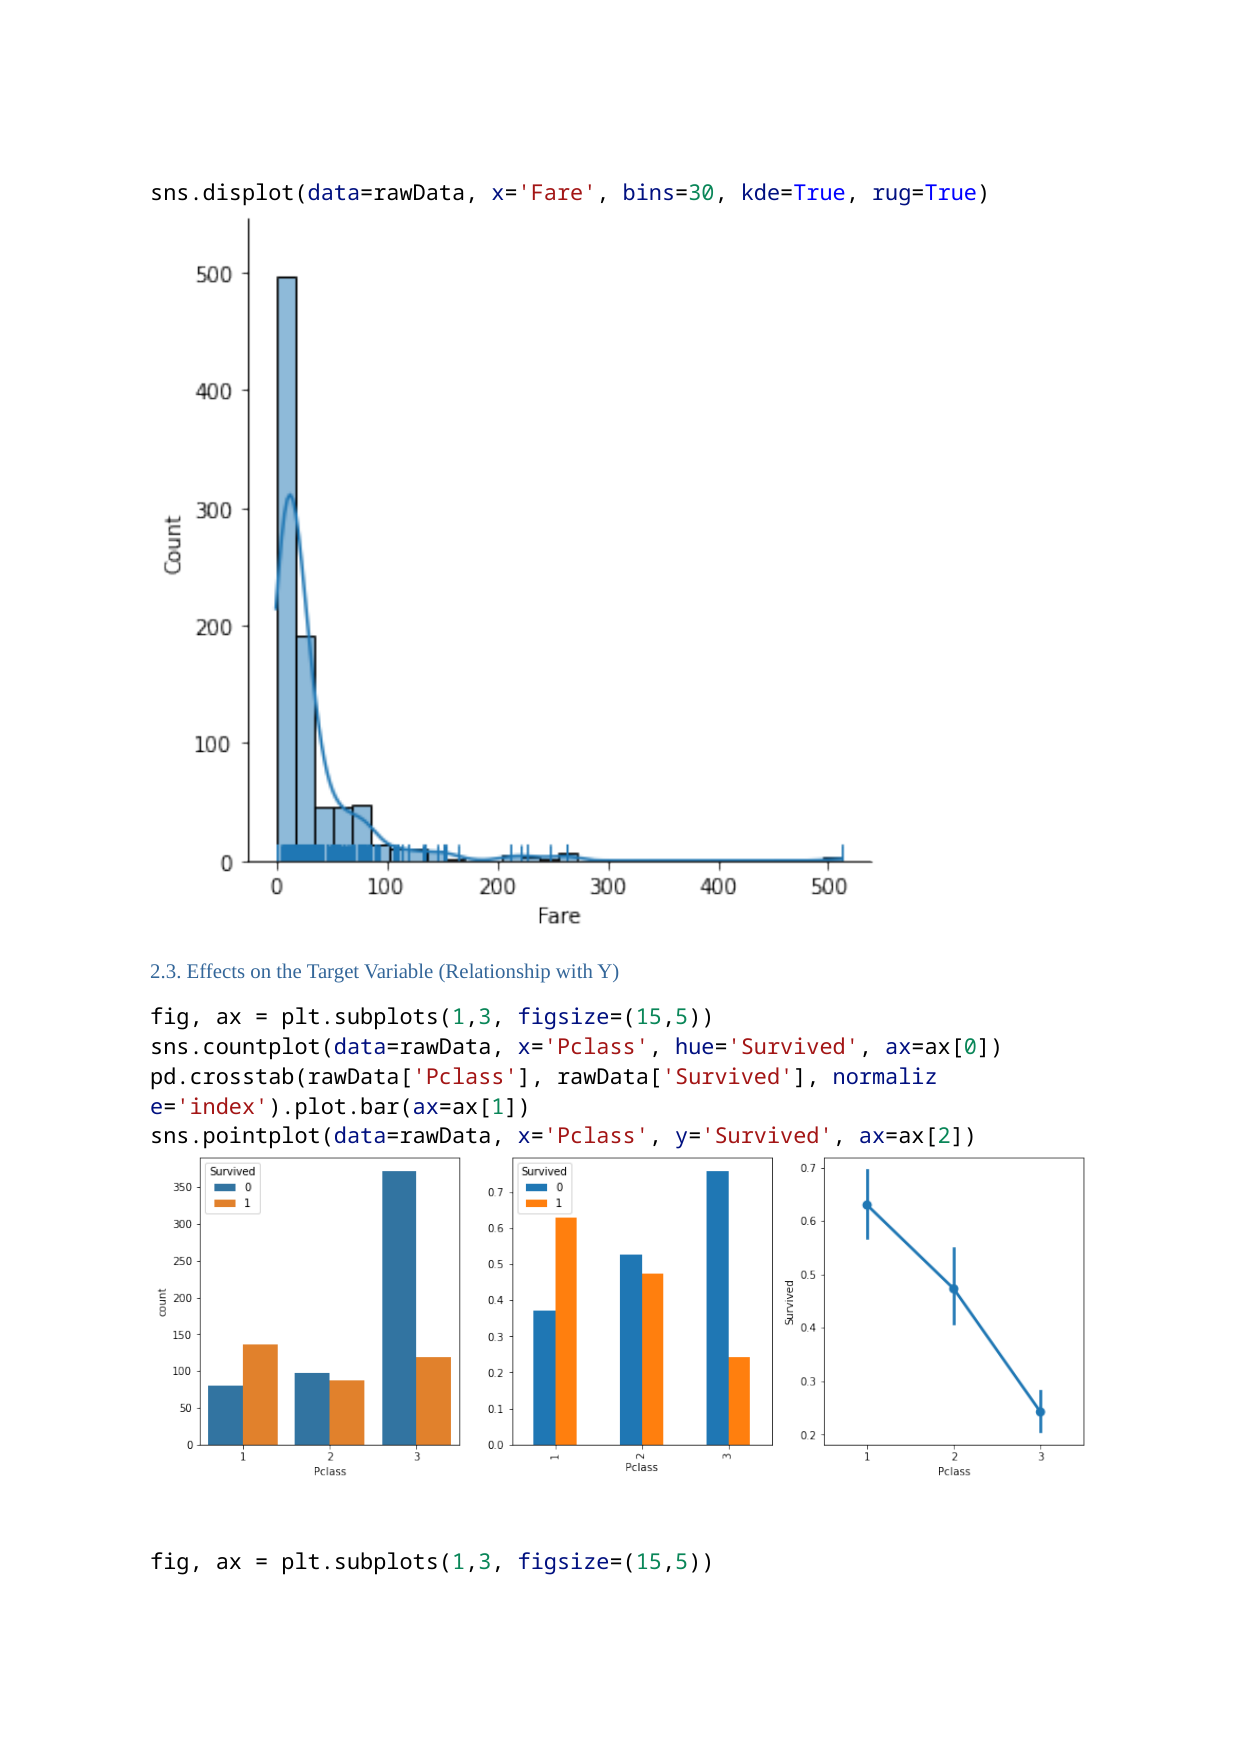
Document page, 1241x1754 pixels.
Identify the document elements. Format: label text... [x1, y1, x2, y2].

text sns.pointplot(data=rawData, x='Pclass', y='Survived', ax=ax[2]) [150, 1121, 1090, 1150]
text fig, ax = plt.subplots(1,3, figsize=(15,5)) [150, 1546, 1090, 1576]
text fig, ax = plt.subplots(1,3, figsize=(15,5)) [150, 1001, 1090, 1031]
text sns.countplot(data=rawData, x='Pclass', hue='Survived', ax=ax[0]) [150, 1031, 1090, 1061]
picture [150, 1150, 1091, 1485]
text sns.displot(data=rawData, x='Fare', bins=30, kde=True, rug=True) [150, 177, 1090, 207]
picture [150, 207, 884, 941]
text pd.crosstab(rawData['Pclass'], rawData['Survived'], normalize='index').plot.bar(ax=ax[1]) [150, 1061, 1090, 1121]
text 2.3. Effects on the Target Variable (Relationship with Y) [150, 959, 1090, 983]
